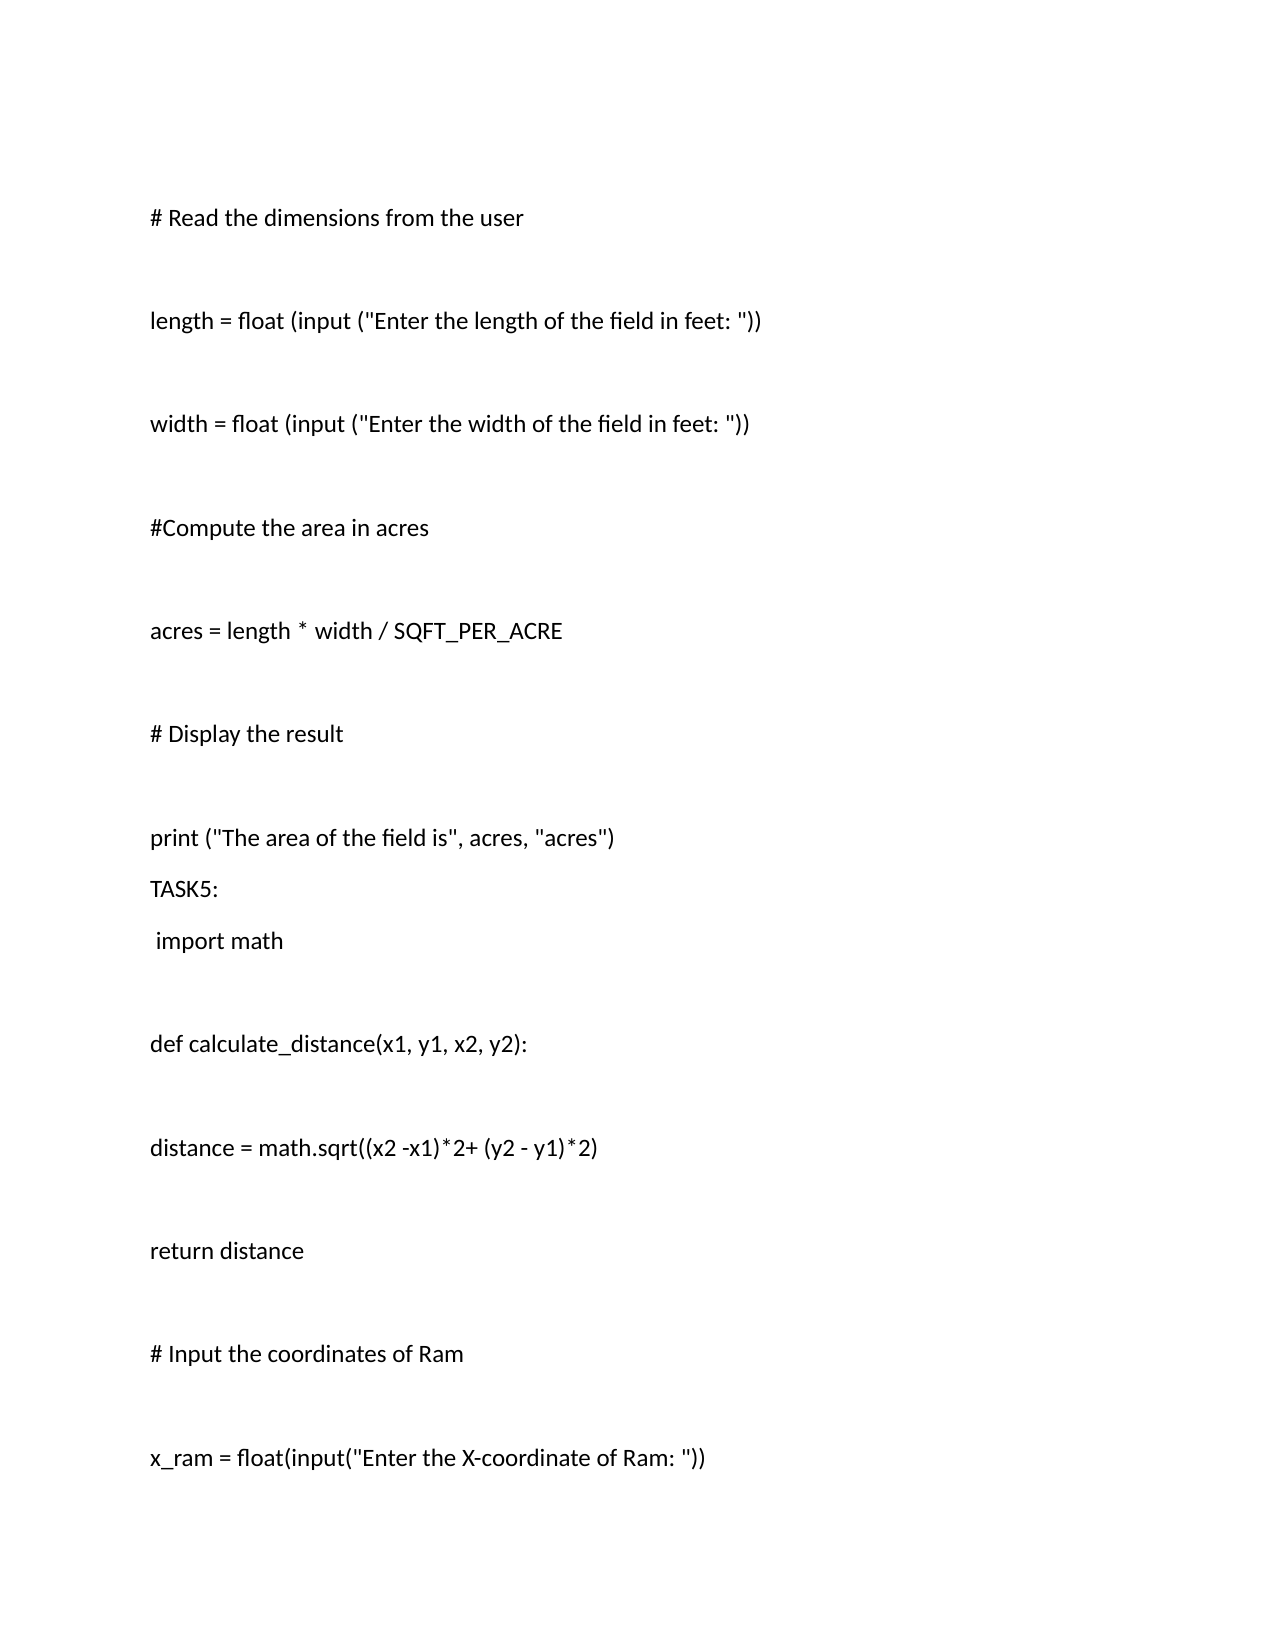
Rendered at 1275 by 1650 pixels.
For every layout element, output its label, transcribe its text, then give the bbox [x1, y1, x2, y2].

text distance = math.sqrt((x2 -x1)*2+ (y2 - y1)*2) [150, 1132, 1125, 1162]
text length = float (input ("Enter the length of the field in feet: ")) [150, 305, 1125, 336]
text TASK5: [150, 873, 1125, 904]
text # Display the result [150, 718, 1125, 749]
text x_ram = float(input("Enter the X-coordinate of Ram: ")) [150, 1442, 1125, 1472]
text return distance [150, 1235, 1125, 1266]
text def calculate_distance(x1, y1, x2, y2): [150, 1028, 1125, 1059]
text # Input the coordinates of Ram [150, 1338, 1125, 1369]
text acres = length * width / SQFT_PER_ACRE [150, 615, 1125, 646]
text width = float (input ("Enter the width of the field in feet: ")) [150, 408, 1125, 439]
text print ("The area of the field is", acres, "acres") [150, 822, 1125, 852]
text #Compute the area in acres [150, 512, 1125, 542]
text # Read the dimensions from the user [150, 202, 1125, 232]
text import math [150, 925, 1125, 956]
